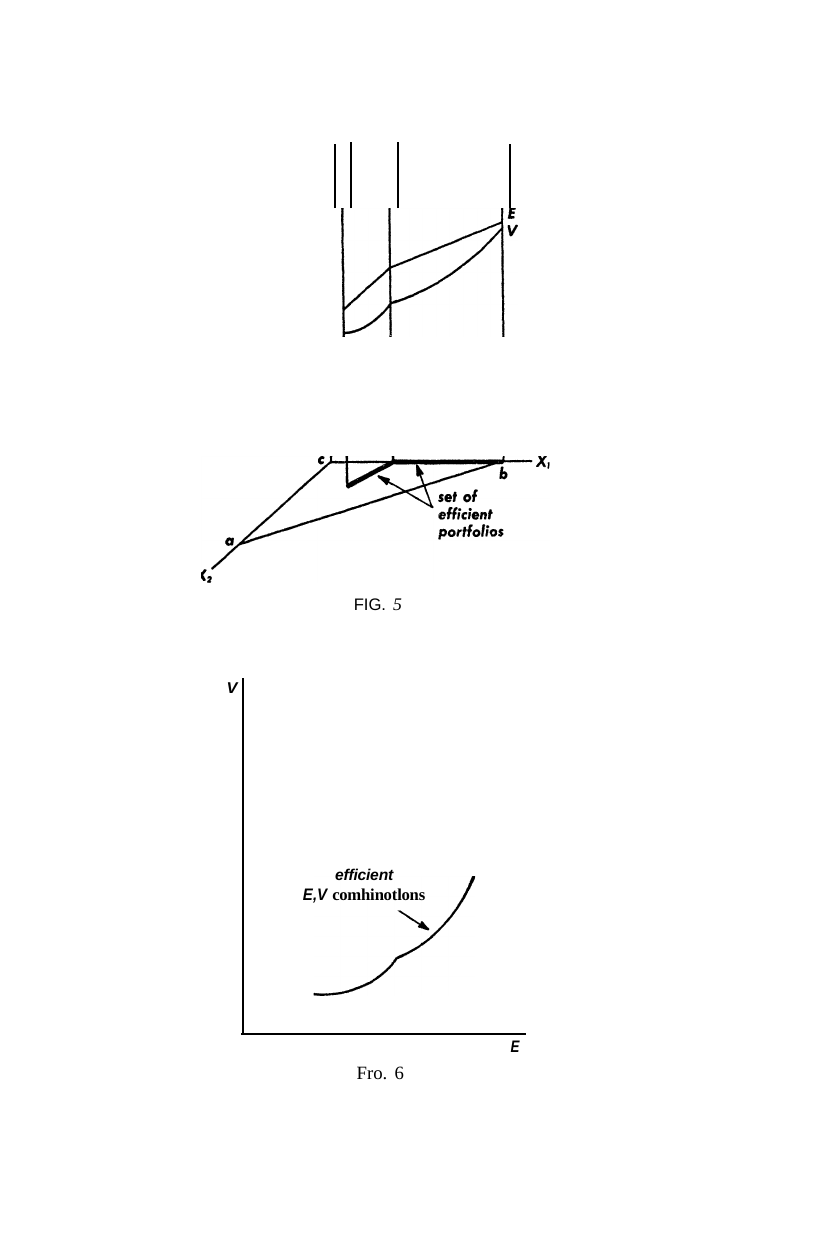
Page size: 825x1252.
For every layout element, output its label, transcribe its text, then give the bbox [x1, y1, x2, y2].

text FIG. 5 [254, 465, 502, 614]
picture [201, 456, 550, 583]
text E [269, 1037, 760, 1056]
picture [313, 876, 476, 996]
text V [226, 679, 760, 697]
picture [341, 208, 518, 337]
text Fro. 6 [259, 1062, 502, 1083]
